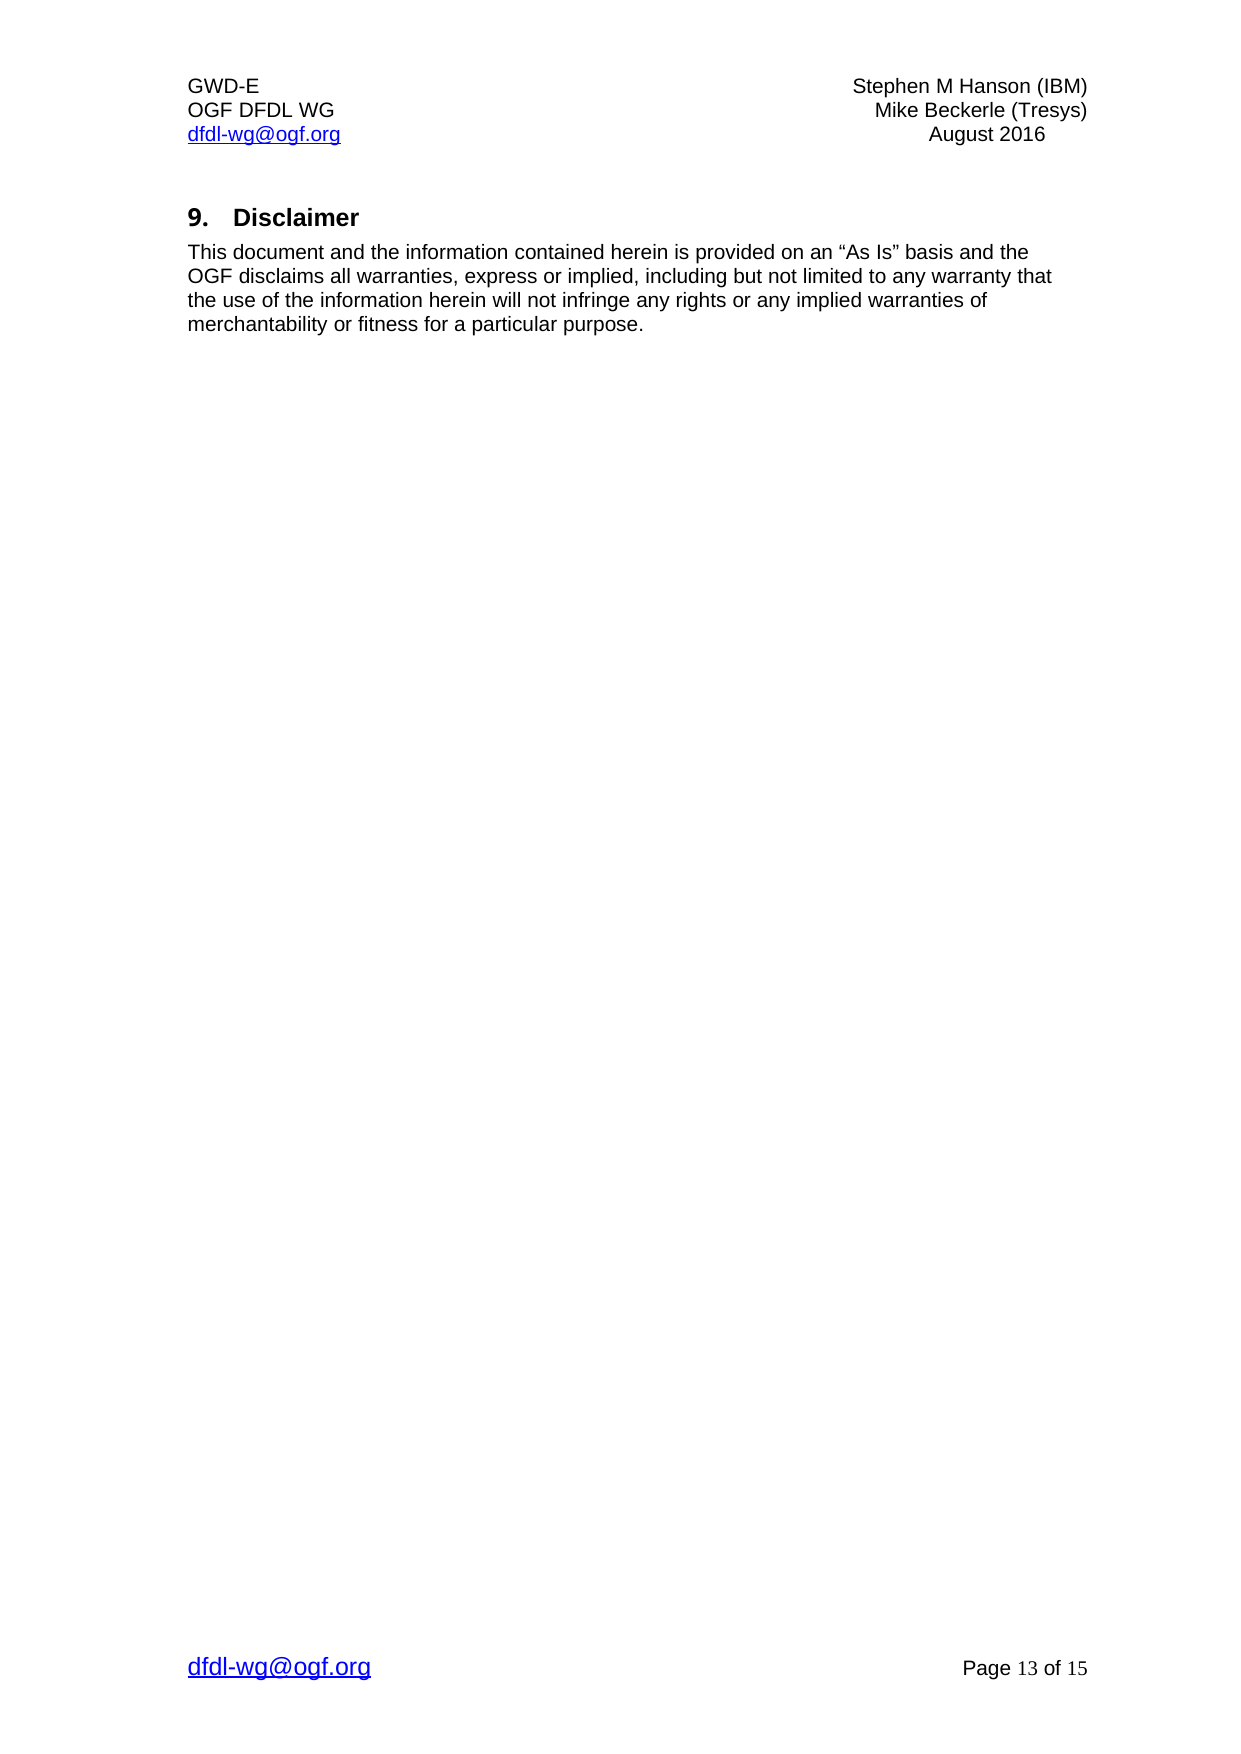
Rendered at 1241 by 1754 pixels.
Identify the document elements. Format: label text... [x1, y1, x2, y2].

text This document and the information contained herein is provided on an “As Is” basis and the OGF disclaims all warranties, express or implied, including but not limited to any warranty that the use of the information herein will not infringe any rights or any implied warranties of merchantability or fitness for a particular purpose. [187, 240, 1053, 336]
subtitle Disclaimer [187, 199, 1053, 233]
